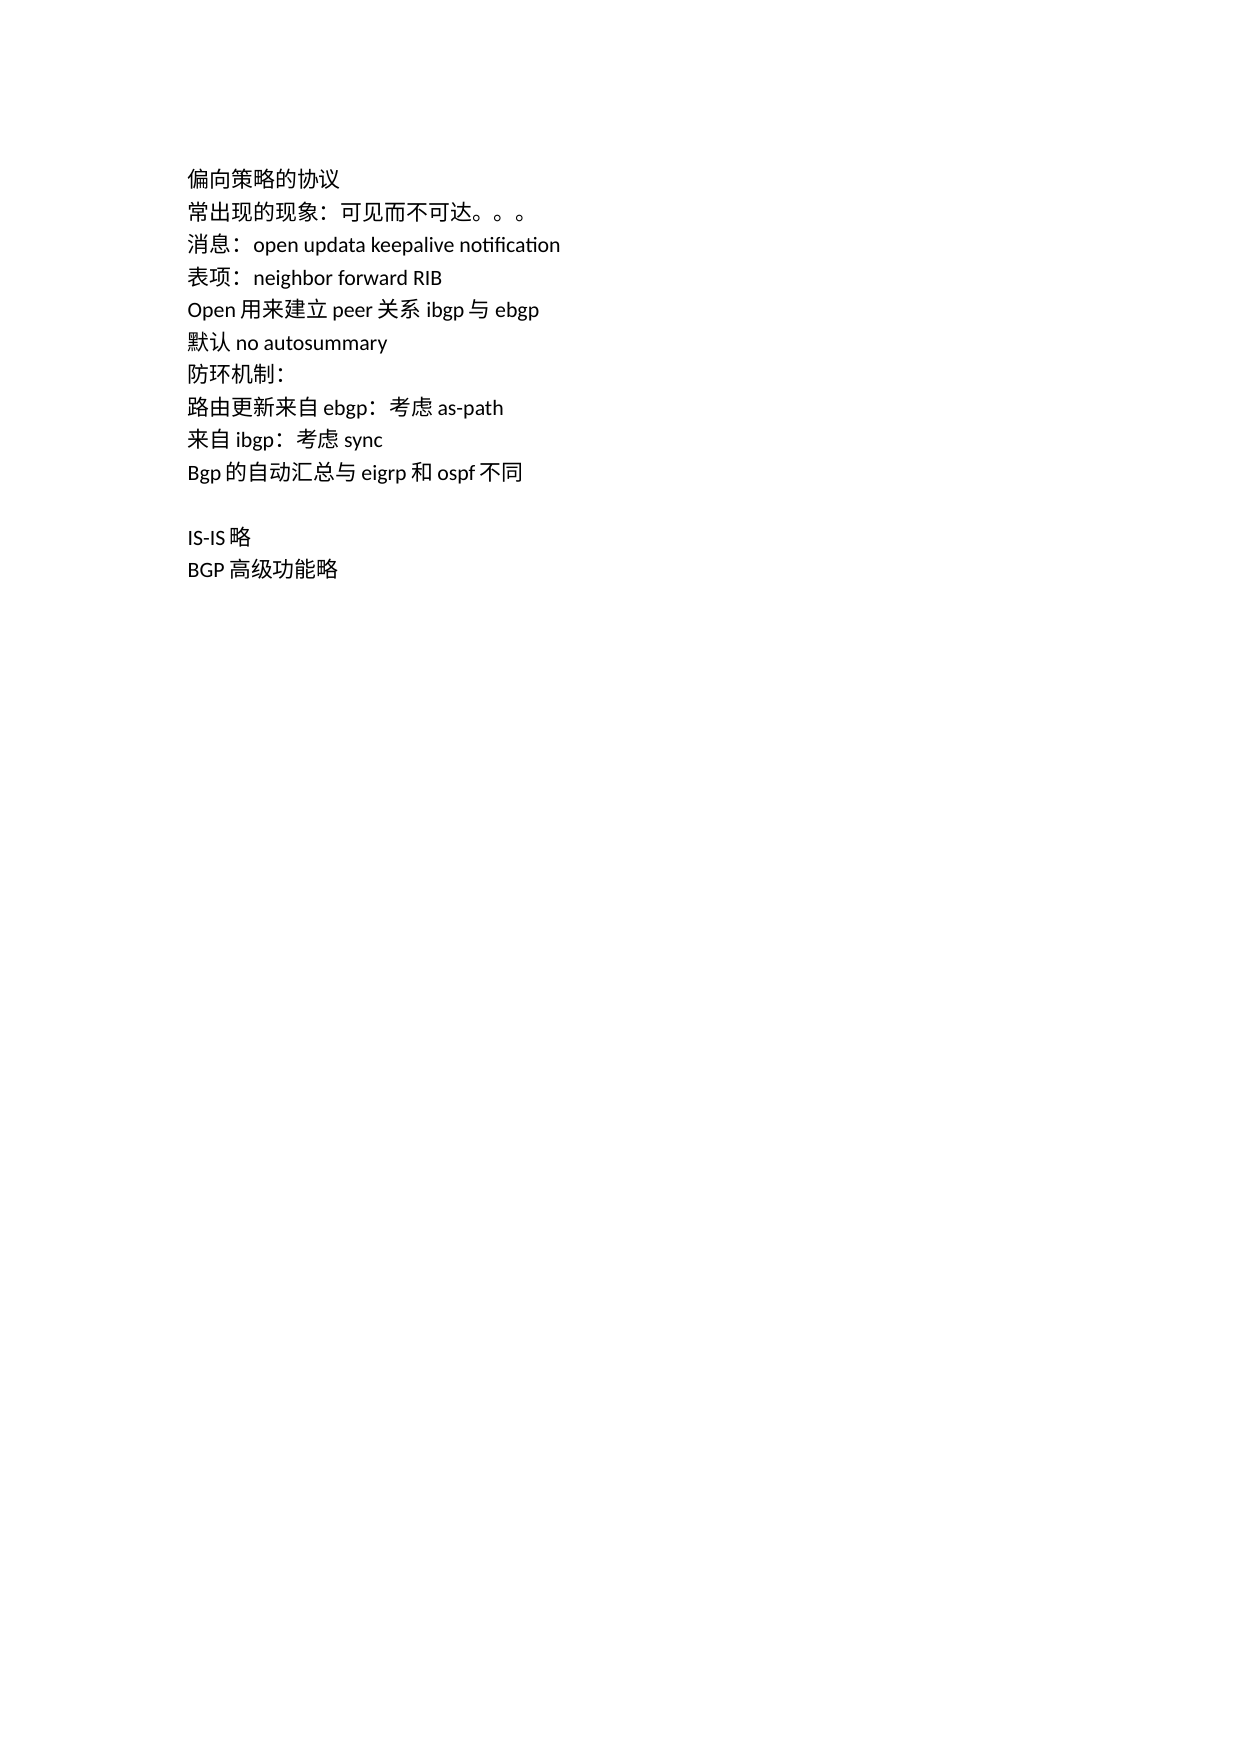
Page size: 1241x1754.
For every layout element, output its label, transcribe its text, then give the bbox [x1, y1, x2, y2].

text 路由更新来自ebgp：考虑as-path [187, 389, 1053, 422]
text 防环机制： [187, 357, 1053, 389]
text Open用来建立peer关系 ibgp与ebgp [187, 292, 1053, 324]
text 消息：open updata keepalive notification [187, 227, 1053, 259]
text 默认no autosummary [187, 324, 1053, 357]
text Bgp的自动汇总与eigrp和ospf不同 [187, 454, 1053, 487]
text BGP高级功能略 [187, 552, 1053, 584]
text 表项：neighbor forward RIB [187, 259, 1053, 292]
text 来自ibgp：考虑sync [187, 422, 1053, 454]
text IS-IS略 [187, 519, 1053, 552]
text 偏向策略的协议 [187, 162, 1053, 194]
text 常出现的现象：可见而不可达。。。 [187, 194, 1053, 227]
